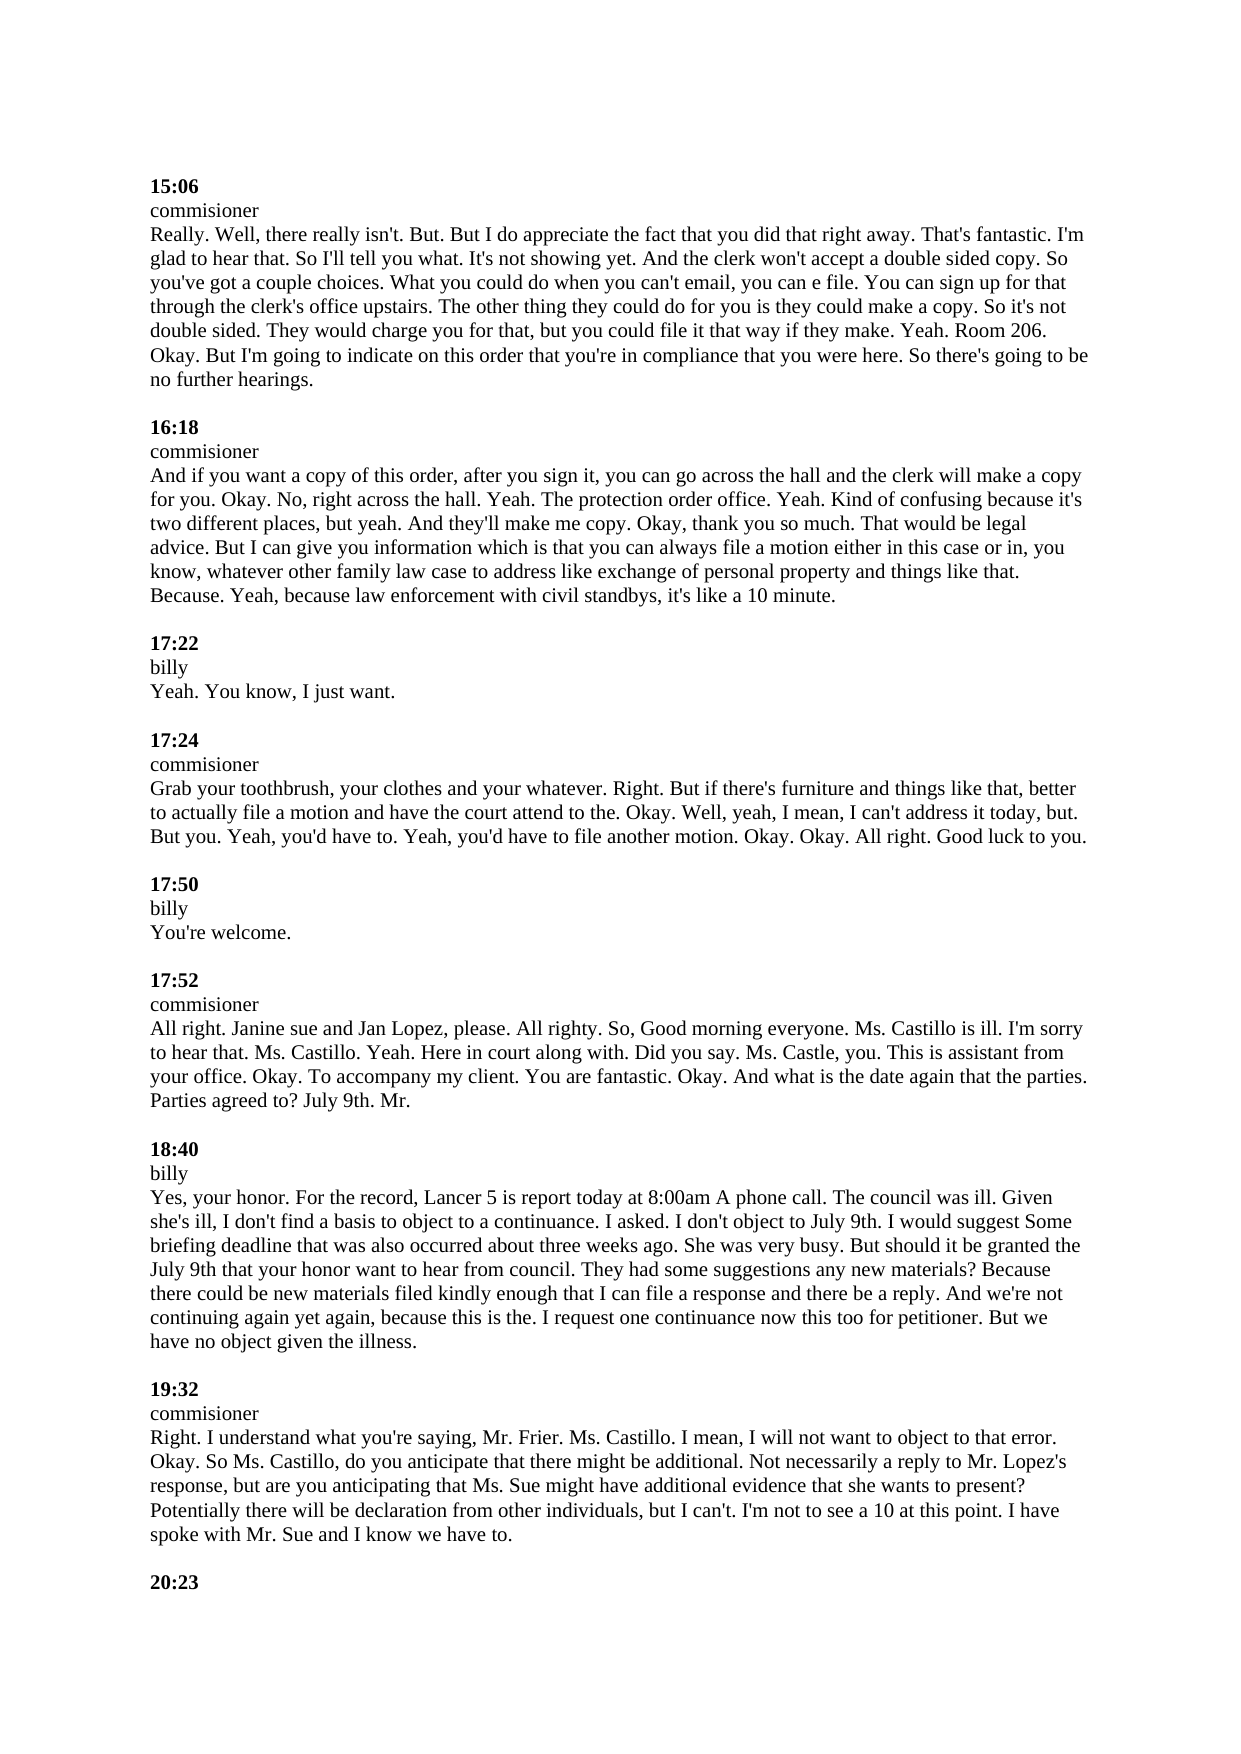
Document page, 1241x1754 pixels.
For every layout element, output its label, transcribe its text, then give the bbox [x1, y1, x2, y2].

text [150, 1546, 1090, 1594]
text 17:24 commisioner Grab your toothbrush, your clothes and your whatever. Right. But if there's furniture and things like that, better to actually file a motion and have the court attend to the. Okay. Well, yeah, I mean, I can't address it today, but. But you. Yeah, you'd have to. Yeah, you'd have to file another motion. Okay. Okay. All right. Good luck to you. [150, 703, 1090, 848]
text 15:06 commisioner Really. Well, there really isn't. But. But I do appreciate the fact that you did that right away. That's fantastic. I'm glad to hear that. So I'll tell you what. It's not showing yet. And the clerk won't accept a double sided copy. So you've got a couple choices. What you could do when you can't email, you can e file. You can sign up for that through the clerk's office upstairs. The other thing they could do for you is they could make a copy. So it's not double sided. They would charge you for that, but you could file it that way if they make. Yeah. Room 206. Okay. But I'm going to indicate on this order that you're in compliance that you were here. So there's going to be no further hearings. [150, 150, 1090, 391]
text 17:52 commisioner All right. Janine sue and Jan Lopez, please. All righty. So, Good morning everyone. Ms. Castillo is ill. I'm sorry to hear that. Ms. Castillo. Yeah. Here in court along with. Did you say. Ms. Castle, you. This is assistant from your office. Okay. To accompany my client. You are fantastic. Okay. And what is the date again that the parties. Parties agreed to? July 9th. Mr. [150, 944, 1090, 1112]
text 16:18 commisioner And if you want a copy of this order, after you sign it, you can go across the hall and the clerk will make a copy for you. Okay. No, right across the hall. Yeah. The protection order office. Yeah. Kind of confusing because it's two different places, but yeah. And they'll make me copy. Okay, thank you so much. That would be legal advice. But I can give you information which is that you can always file a motion either in this case or in, you know, whatever other family law case to address like exchange of personal property and things like that. Because. Yeah, because law enforcement with civil standbys, it's like a 10 minute. [150, 391, 1090, 607]
text 17:50 billy You're welcome. [150, 848, 1090, 944]
text 17:22 billy Yeah. You know, I just want. [150, 607, 1090, 703]
text 19:32 commisioner Right. I understand what you're saying, Mr. Frier. Ms. Castillo. I mean, I will not want to object to that error. Okay. So Ms. Castillo, do you anticipate that there might be additional. Not necessarily a reply to Mr. Lopez's response, but are you anticipating that Ms. Sue might have additional evidence that she wants to present? Potentially there will be declaration from other individuals, but I can't. I'm not to see a 10 at this point. I have spoke with Mr. Sue and I know we have to. [150, 1353, 1090, 1546]
text 18:40 billy Yes, your honor. For the record, Lancer 5 is report today at 8:00am A phone call. The council was ill. Given she's ill, I don't find a basis to object to a continuance. I asked. I don't object to July 9th. I would suggest Some briefing deadline that was also occurred about three weeks ago. She was very busy. But should it be granted the July 9th that your honor want to hear from council. They had some suggestions any new materials? Because there could be new materials filed kindly enough that I can file a response and there be a reply. And we're not continuing again yet again, because this is the. I request one continuance now this too for petitioner. But we have no object given the illness. [150, 1112, 1090, 1353]
